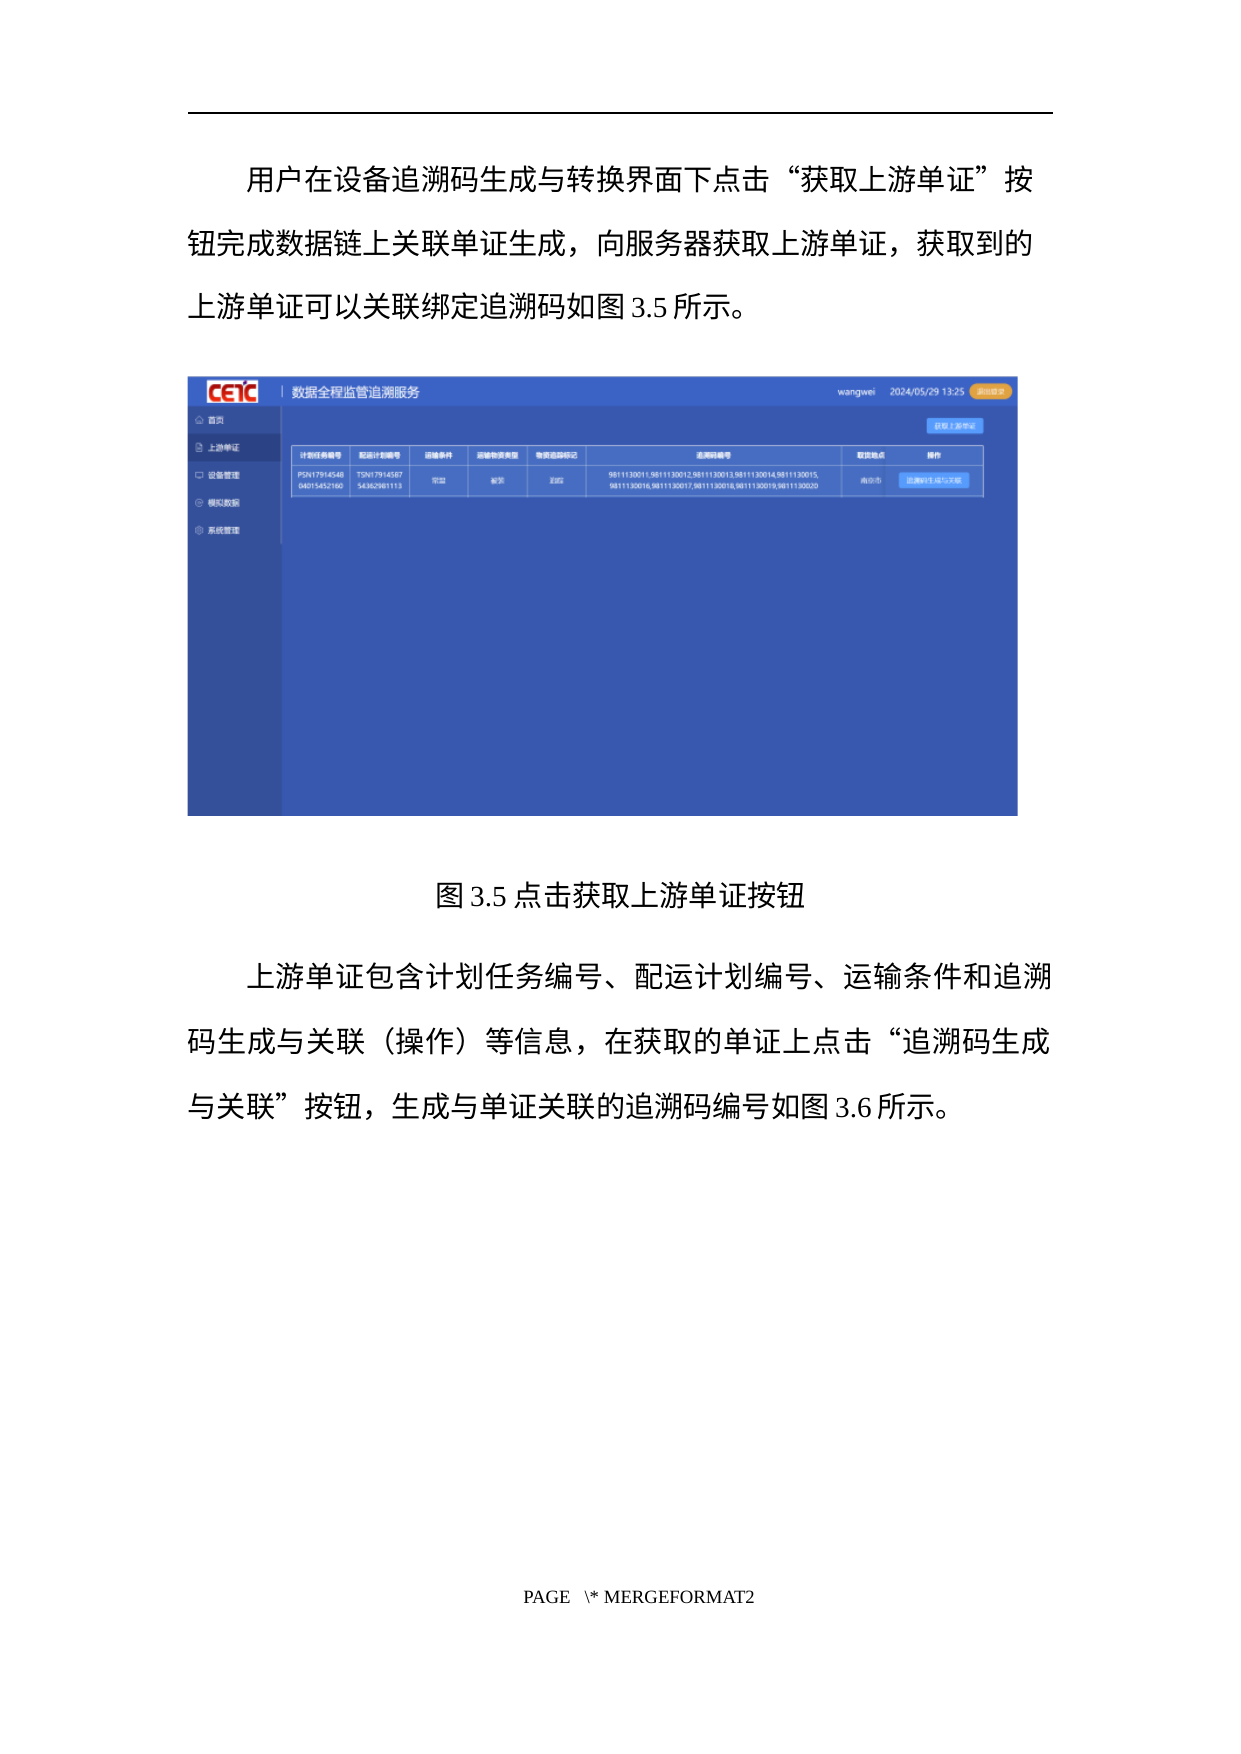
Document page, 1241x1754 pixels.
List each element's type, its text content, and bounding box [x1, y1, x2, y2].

text 用户在设备追溯码生成与转换界面下点击“获取上游单证”按钮完成数据链上关联单证生成，向服务器获取上游单证，获取到的上游单证可以关联绑定追溯码如图3.5所示。 [187, 157, 1053, 326]
text 图3.5 点击获取上游单证按钮 [187, 861, 1053, 926]
picture [187, 376, 1018, 816]
text 上游单证包含计划任务编号、配运计划编号、运输条件和追溯码生成与关联（操作）等信息，在获取的单证上点击“追溯码生成与关联”按钮，生成与单证关联的追溯码编号如图3.6所示。 [187, 943, 1053, 1138]
